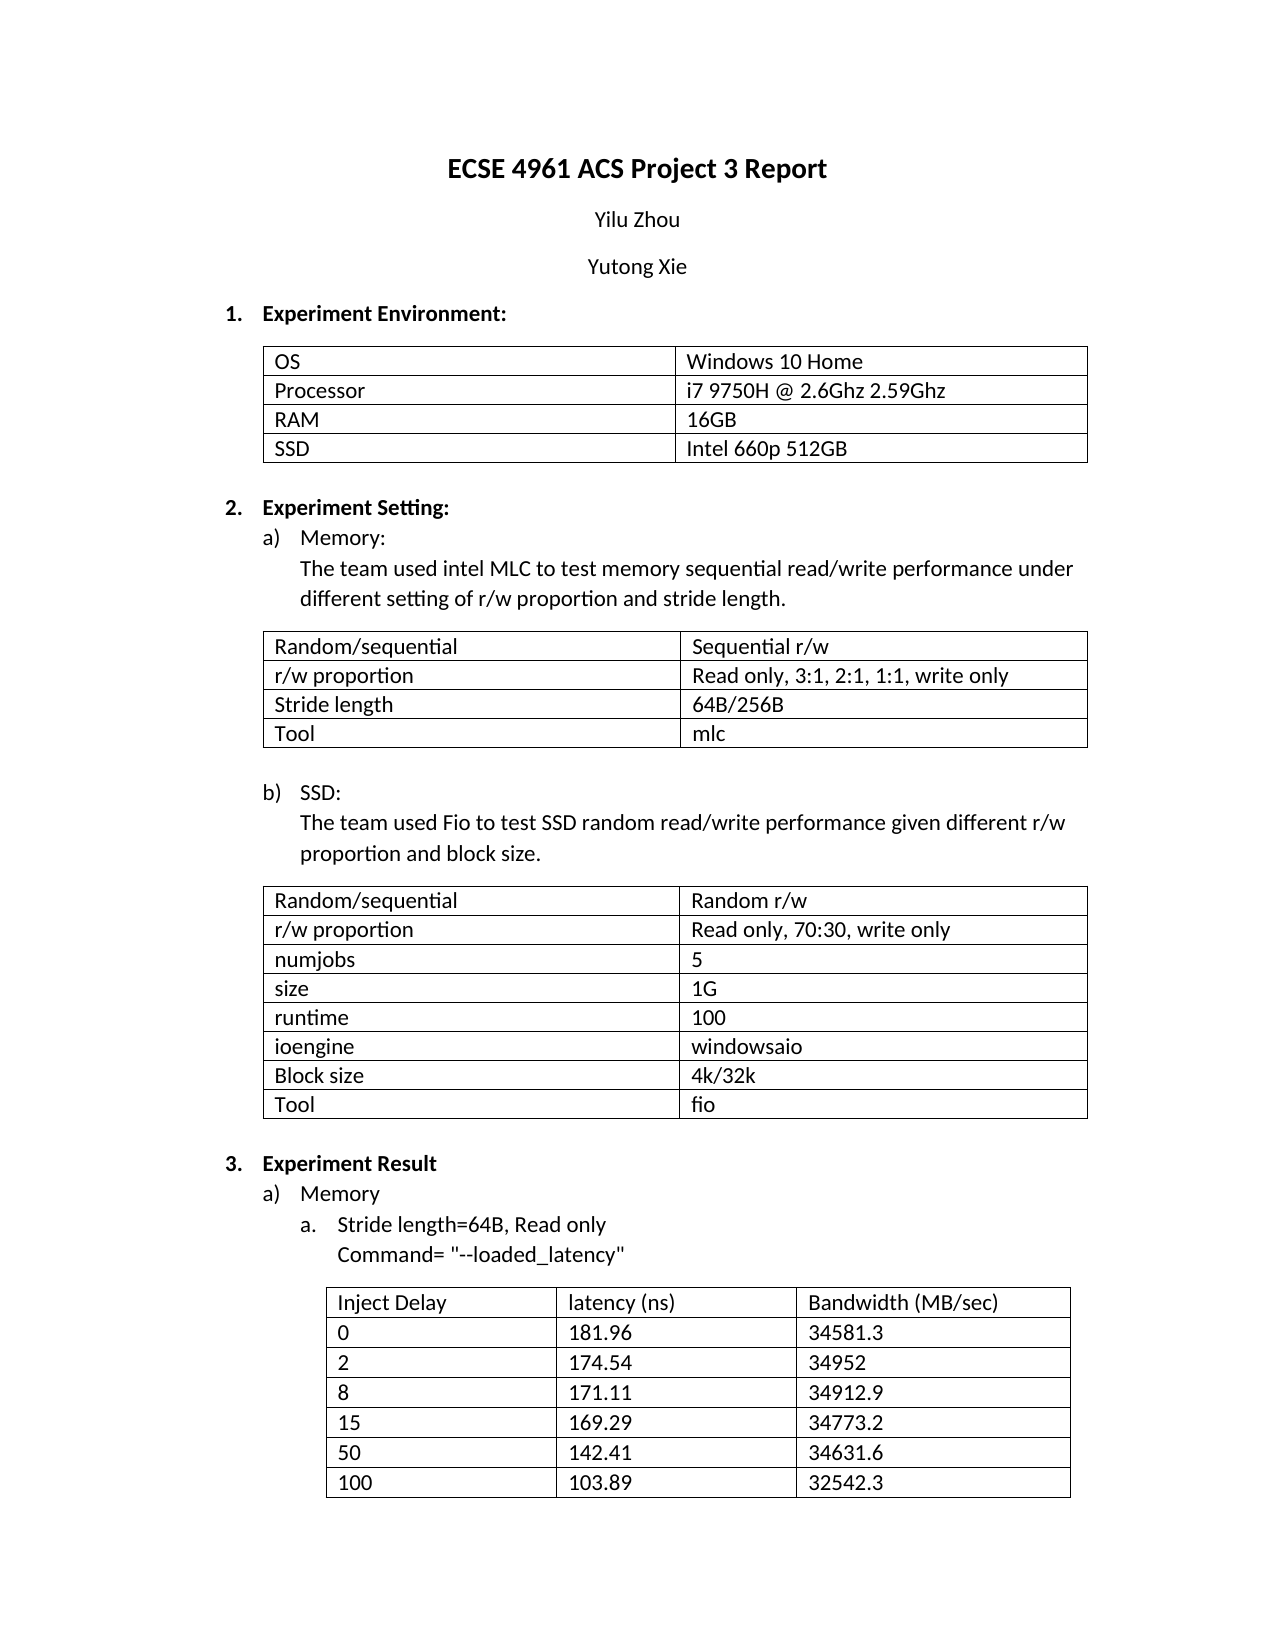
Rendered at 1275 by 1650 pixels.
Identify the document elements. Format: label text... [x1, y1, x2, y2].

table_cell numjobs [264, 945, 679, 973]
list Memory: [262, 523, 1087, 551]
table_cell 5 [680, 945, 1087, 973]
table_cell Tool [264, 1090, 679, 1118]
table_header Sequential r/w [681, 632, 1087, 660]
list Experiment Result [225, 1149, 1087, 1177]
table_cell 16GB [676, 405, 1087, 433]
table_cell Tool [264, 719, 680, 747]
table_cell 1G [680, 974, 1087, 1002]
table_header Random/sequential [264, 887, 679, 914]
table_cell Read only, 70:30, write only [680, 916, 1087, 944]
table_cell 34773.2 [797, 1408, 1070, 1437]
table_cell SSD [264, 434, 675, 462]
table_cell RAM [264, 405, 675, 433]
table_cell 174.54 [557, 1348, 796, 1377]
table_cell 171.11 [557, 1378, 796, 1407]
table_cell Stride length [264, 690, 680, 718]
table_cell 103.89 [557, 1468, 796, 1497]
table_cell mlc [681, 719, 1087, 747]
table_header Inject Delay [327, 1288, 556, 1317]
table_header latency (ns) [557, 1288, 796, 1317]
text ECSE 4961 ACS Project 3 Report [187, 150, 1087, 186]
table_cell 34952 [797, 1348, 1070, 1377]
table_cell fio [680, 1090, 1087, 1118]
table_cell 100 [680, 1003, 1087, 1031]
table_cell Read only, 3:1, 2:1, 1:1, write only [681, 661, 1087, 689]
table_cell r/w proportion [264, 661, 680, 689]
table_cell windowsaio [680, 1032, 1087, 1060]
list Experiment Environment: [225, 299, 1087, 327]
table_cell runtime [264, 1003, 679, 1031]
table_header Windows 10 Home [676, 347, 1087, 375]
table_cell 34631.6 [797, 1438, 1070, 1467]
table_header Random/sequential [264, 632, 680, 660]
list SSD: [262, 778, 1087, 806]
table_cell 142.41 [557, 1438, 796, 1467]
list The team used Fio to test SSD random read/write performance given different r/w proportion and block size. [300, 808, 1087, 867]
list The team used intel MLC to test memory sequential read/write performance under different setting of r/w proportion and stride length. [300, 554, 1087, 612]
table_cell 34581.3 [797, 1318, 1070, 1347]
table_cell 8 [327, 1378, 556, 1407]
table_cell 100 [327, 1468, 556, 1497]
table_cell size [264, 974, 679, 1002]
table_cell 50 [327, 1438, 556, 1467]
table_cell 32542.3 [797, 1468, 1070, 1497]
list Experiment Setting: [225, 493, 1087, 521]
table_cell 0 [327, 1318, 556, 1347]
table_cell 4k/32k [680, 1061, 1087, 1089]
text Yutong Xie [187, 252, 1087, 280]
table_cell 15 [327, 1408, 556, 1437]
table_cell ioengine [264, 1032, 679, 1060]
table_cell 181.96 [557, 1318, 796, 1347]
list Stride length=64B, Read only [300, 1210, 1087, 1238]
table_header Bandwidth (MB/sec) [797, 1288, 1070, 1317]
table_header OS [264, 347, 675, 375]
list Command= "--loaded_latency" [337, 1240, 1087, 1268]
table_cell 34912.9 [797, 1378, 1070, 1407]
table_cell i7 9750H @ 2.6Ghz 2.59Ghz [676, 376, 1087, 404]
table_cell Processor [264, 376, 675, 404]
table_cell Intel 660p 512GB [676, 434, 1087, 462]
table_cell r/w proportion [264, 916, 679, 944]
table_header Random r/w [680, 887, 1087, 914]
text Yilu Zhou [187, 205, 1087, 233]
table_cell 2 [327, 1348, 556, 1377]
table_cell 64B/256B [681, 690, 1087, 718]
list Memory [262, 1179, 1087, 1207]
table_cell Block size [264, 1061, 679, 1089]
table_cell 169.29 [557, 1408, 796, 1437]
